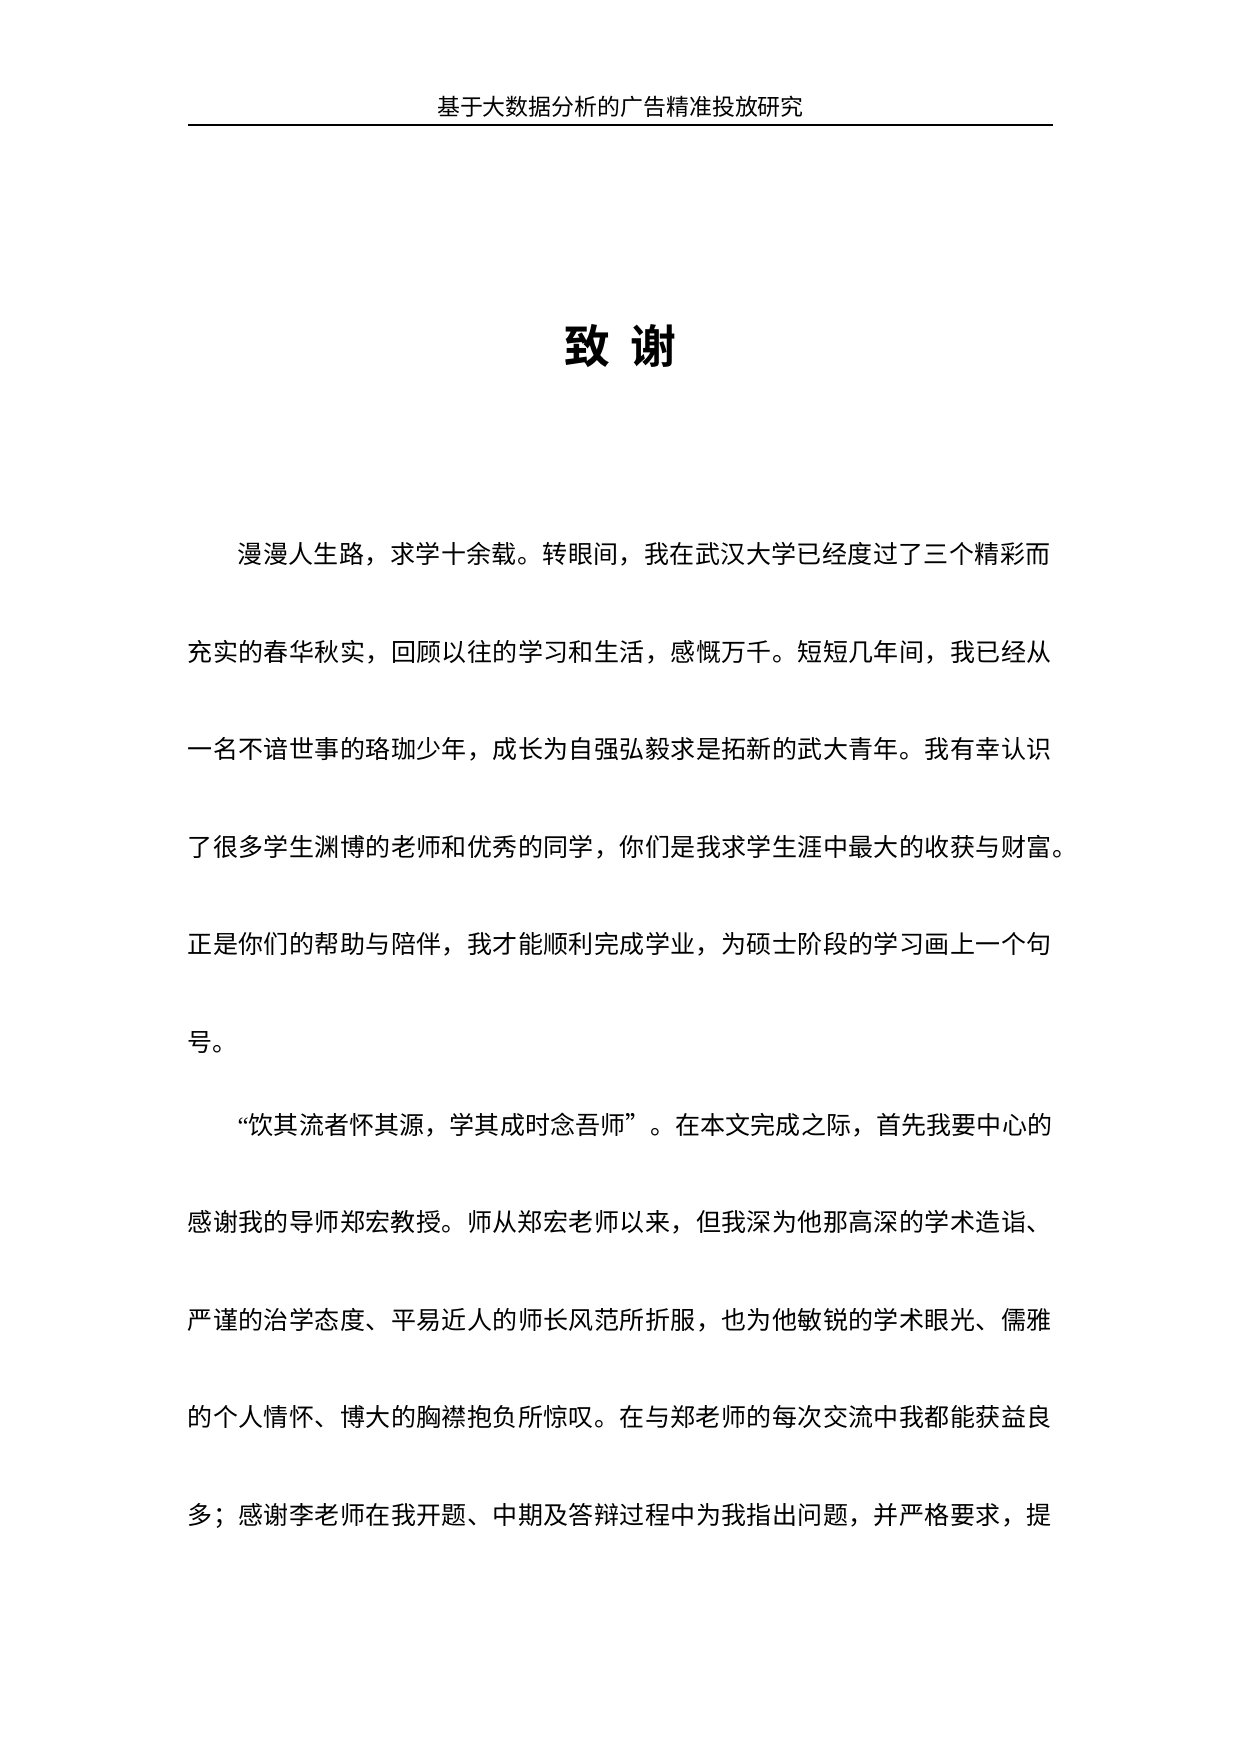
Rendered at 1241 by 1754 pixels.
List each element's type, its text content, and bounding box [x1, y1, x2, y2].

subtitle 致 谢 [187, 295, 1053, 392]
text 漫漫人生路，求学十余载。转眼间，我在武汉大学已经度过了三个精彩而充实的春华秋实，回顾以往的学习和生活，感慨万千。短短几年间，我已经从一名不谙世事的珞珈少年，成长为自强弘毅求是拓新的武大青年。我有幸认识了很多学生渊博的老师和优秀的同学，你们是我求学生涯中最大的收获与财富。正是你们的帮助与陪伴，我才能顺利完成学业，为硕士阶段的学习画上一个句号。 [187, 520, 1053, 1073]
